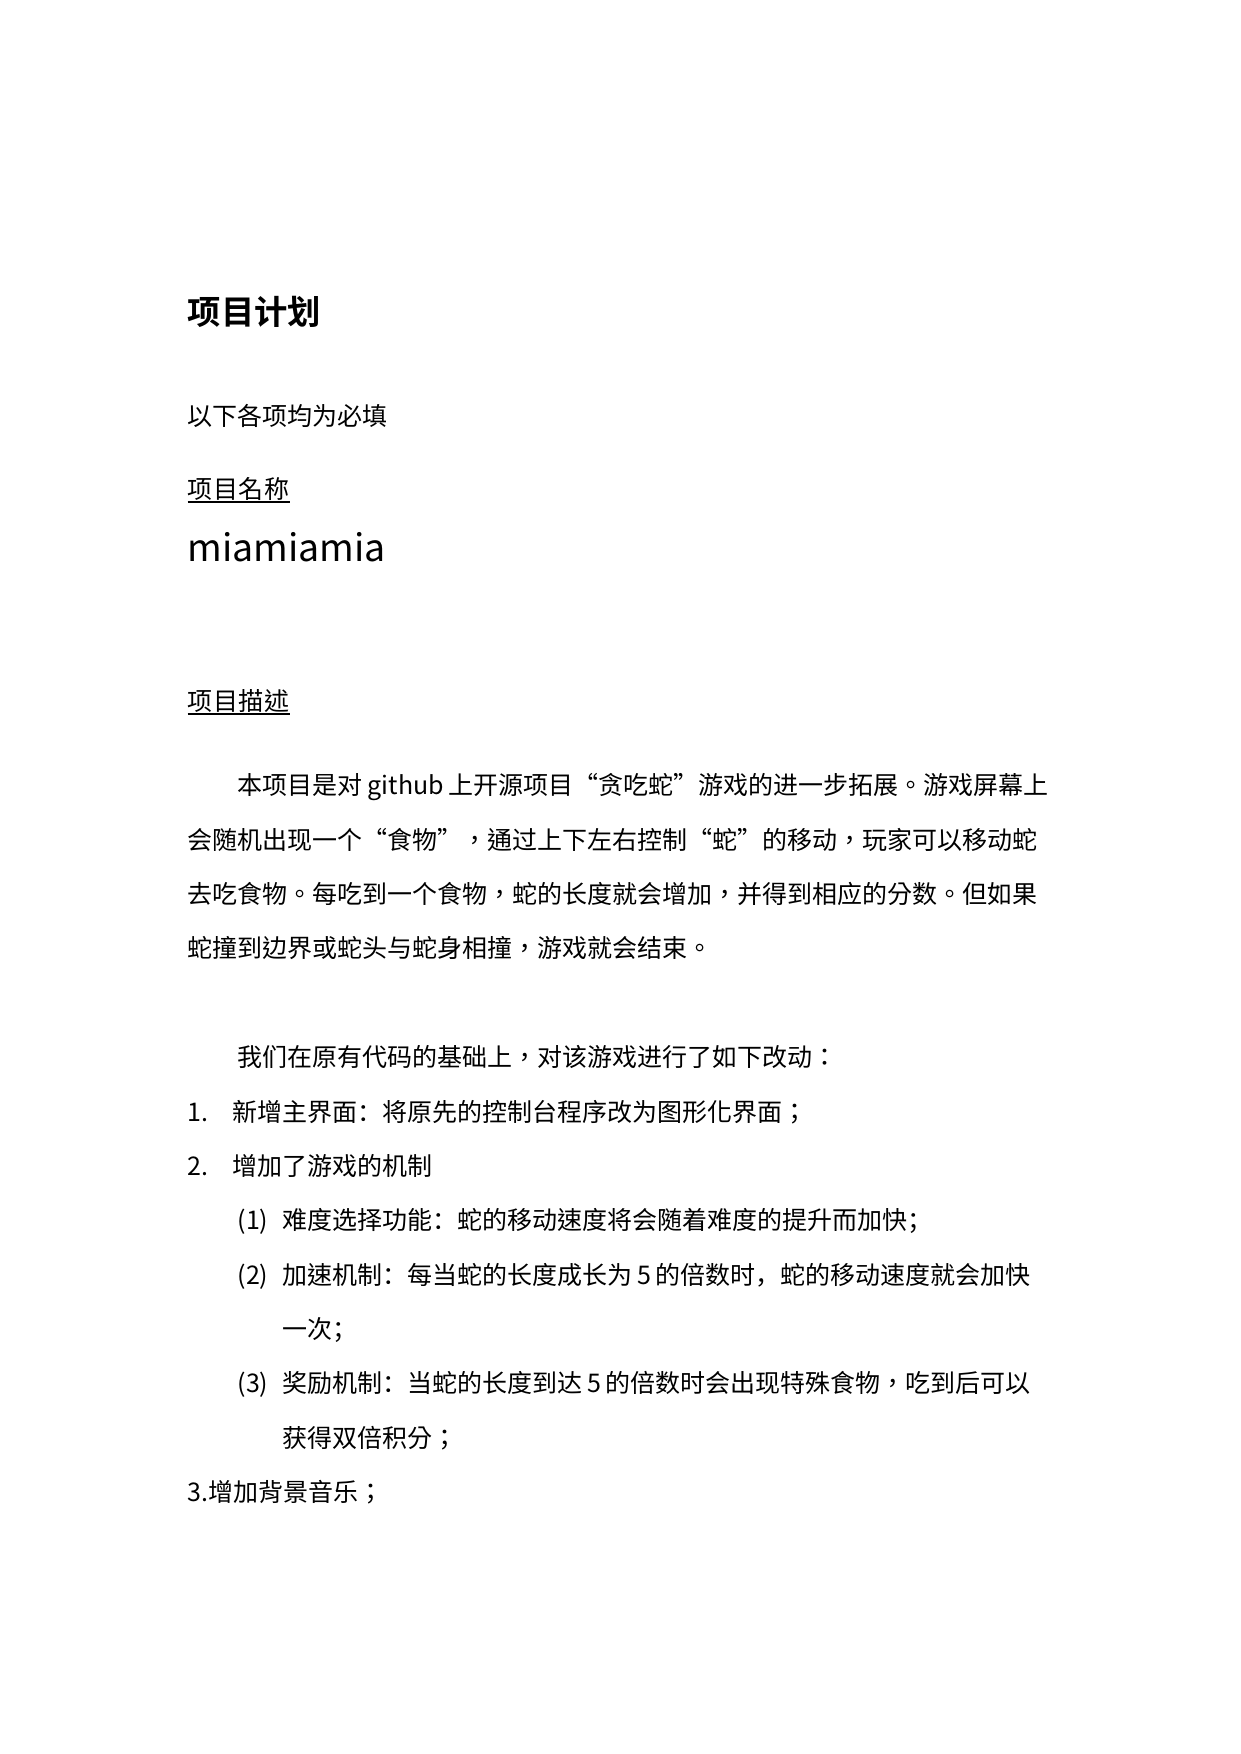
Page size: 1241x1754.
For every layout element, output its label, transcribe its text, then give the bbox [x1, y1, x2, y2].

text 本项目是对github上开源项目“贪吃蛇”游戏的进一步拓展。游戏屏幕上会随机出现一个“食物”，通过上下左右控制“蛇”的移动，玩家可以移动蛇去吃食物。每吃到一个食物，蛇的长度就会增加，并得到相应的分数。但如果蛇撞到边界或蛇头与蛇身相撞，游戏就会结束。 [187, 766, 1053, 965]
text miamiamia [187, 518, 1053, 572]
list 增加了游戏的机制 [187, 1146, 1053, 1183]
list 难度选择功能：蛇的移动速度将会随着难度的提升而加快； [237, 1201, 1053, 1237]
list 加速机制：每当蛇的长度成长为5的倍数时，蛇的移动速度就会加快一次； [237, 1255, 1053, 1346]
list 新增主界面：将原先的控制台程序改为图形化界面； [187, 1092, 1053, 1128]
text 项目名称 [187, 470, 1053, 506]
text 以下各项均为必填 [187, 396, 1053, 432]
list 奖励机制：当蛇的长度到达5的倍数时会出现特殊食物，吃到后可以获得双倍积分； [237, 1364, 1053, 1454]
subtitle 项目计划 [187, 286, 1053, 334]
text 项目描述 [187, 682, 1053, 718]
text 我们在原有代码的基础上，对该游戏进行了如下改动： [187, 1038, 1053, 1074]
text 3.增加背景音乐； [187, 1473, 1053, 1509]
